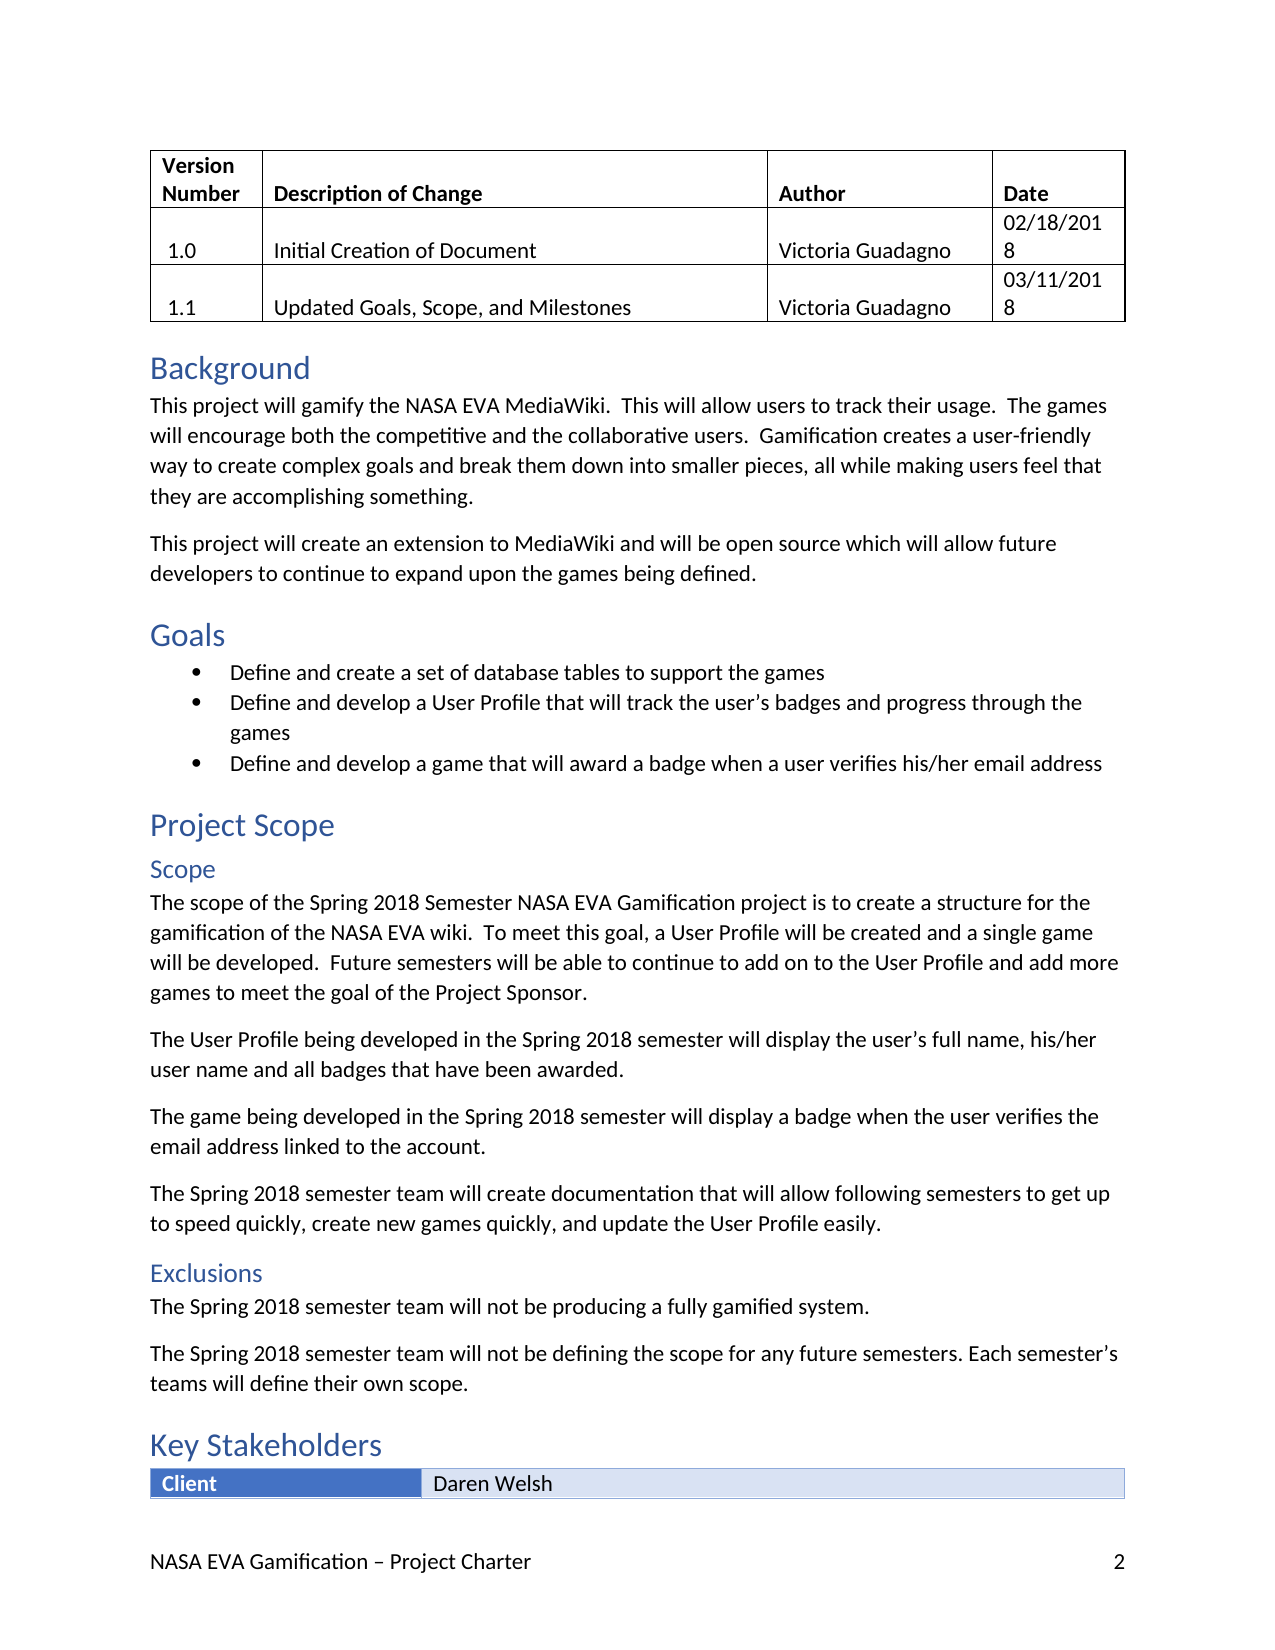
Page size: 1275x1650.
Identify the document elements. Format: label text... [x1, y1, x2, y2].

list Define and develop a User Profile that will track the user’s badges and progress through the games [192, 688, 1125, 747]
table_cell 1.1 [151, 265, 262, 321]
table_cell 1.0 [151, 208, 262, 264]
subtitle Scope [150, 852, 1125, 885]
subtitle Goals [150, 614, 1125, 655]
table_header Date [993, 151, 1124, 207]
table_header Client [151, 1469, 421, 1497]
list Define and create a set of database tables to support the games [192, 658, 1125, 686]
table_cell 03/11/2018 [993, 265, 1124, 321]
text The Spring 2018 semester team will not be defining the scope for any future semesters. Each semester’s teams will define their own scope. [150, 1339, 1125, 1397]
table_cell Victoria Guadagno [768, 265, 992, 321]
subtitle Key Stakeholders [150, 1424, 1125, 1465]
subtitle Background [150, 347, 1125, 388]
table_header Daren Welsh [422, 1469, 1124, 1497]
table_cell Initial Creation of Document [263, 208, 767, 264]
table_header Description of Change [263, 151, 767, 207]
list Define and develop a game that will award a badge when a user verifies his/her email address [192, 749, 1125, 777]
table_header Author [768, 151, 992, 207]
text This project will create an extension to MediaWiki and will be open source which will allow future developers to continue to expand upon the games being defined. [150, 529, 1125, 587]
text The User Profile being developed in the Spring 2018 semester will display the user’s full name, his/her user name and all badges that have been awarded. [150, 1025, 1125, 1083]
text The Spring 2018 semester team will not be producing a fully gamified system. [150, 1292, 1125, 1320]
text The game being developed in the Spring 2018 semester will display a badge when the user verifies the email address linked to the account. [150, 1102, 1125, 1161]
text This project will gamify the NASA EVA MediaWiki. This will allow users to track their usage. The games will encourage both the competitive and the collaborative users. Gamification creates a user-friendly way to create complex goals and break them down into smaller pieces, all while making users feel that they are accomplishing something. [150, 391, 1125, 510]
table_header Version Number [151, 151, 262, 207]
text The Spring 2018 semester team will create documentation that will allow following semesters to get up to speed quickly, create new games quickly, and update the User Profile easily. [150, 1179, 1125, 1238]
table_cell Updated Goals, Scope, and Milestones [263, 265, 767, 321]
subtitle Exclusions [150, 1256, 1125, 1289]
table_cell Victoria Guadagno [768, 208, 992, 264]
subtitle Project Scope [150, 804, 1125, 845]
table_cell 02/18/2018 [993, 208, 1124, 264]
text The scope of the Spring 2018 Semester NASA EVA Gamification project is to create a structure for the gamification of the NASA EVA wiki. To meet this goal, a User Profile will be created and a single game will be developed. Future semesters will be able to continue to add on to the User Profile and add more games to meet the goal of the Project Sponsor. [150, 888, 1125, 1006]
